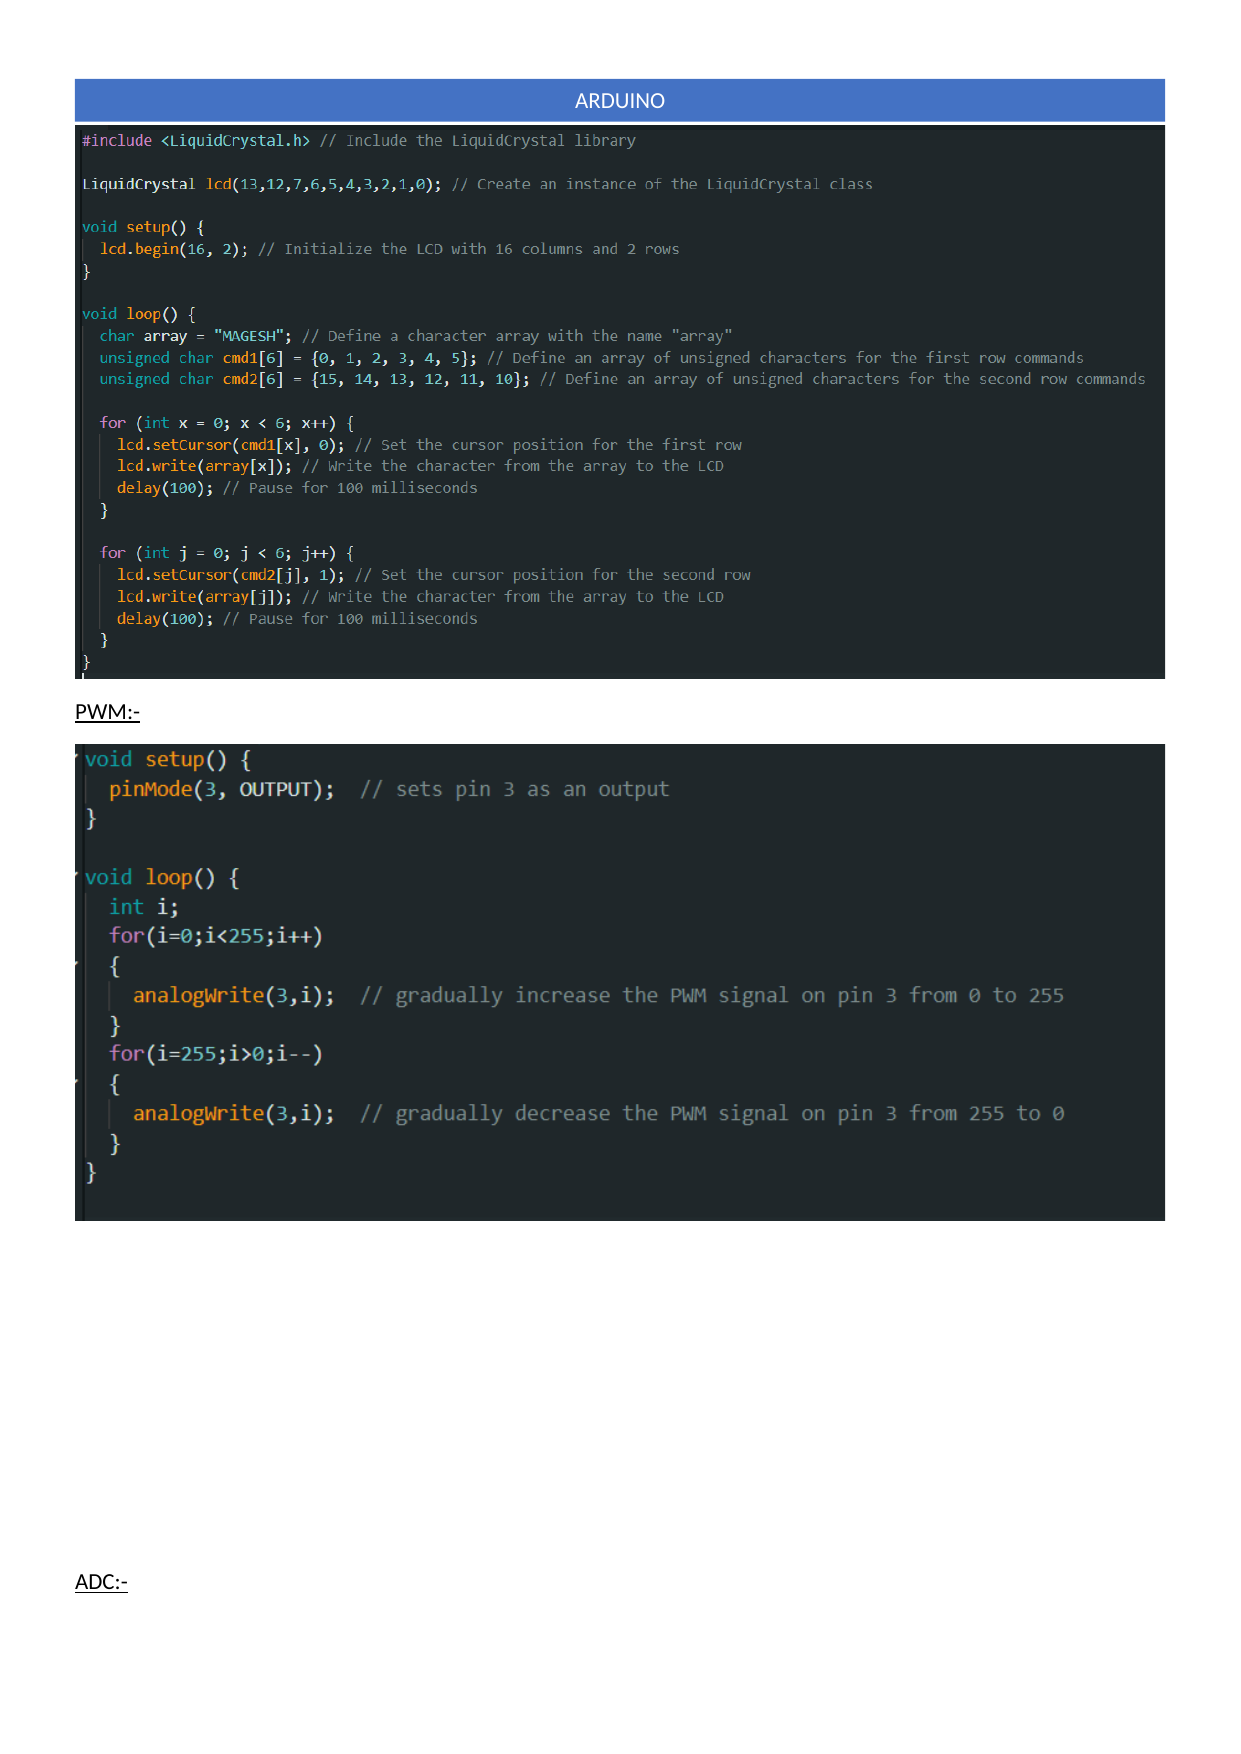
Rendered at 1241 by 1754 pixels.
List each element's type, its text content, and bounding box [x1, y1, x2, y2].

text PWM:- [75, 697, 1165, 725]
picture [75, 744, 1166, 1221]
picture [75, 125, 1166, 679]
text ADC:- [75, 1567, 1165, 1595]
